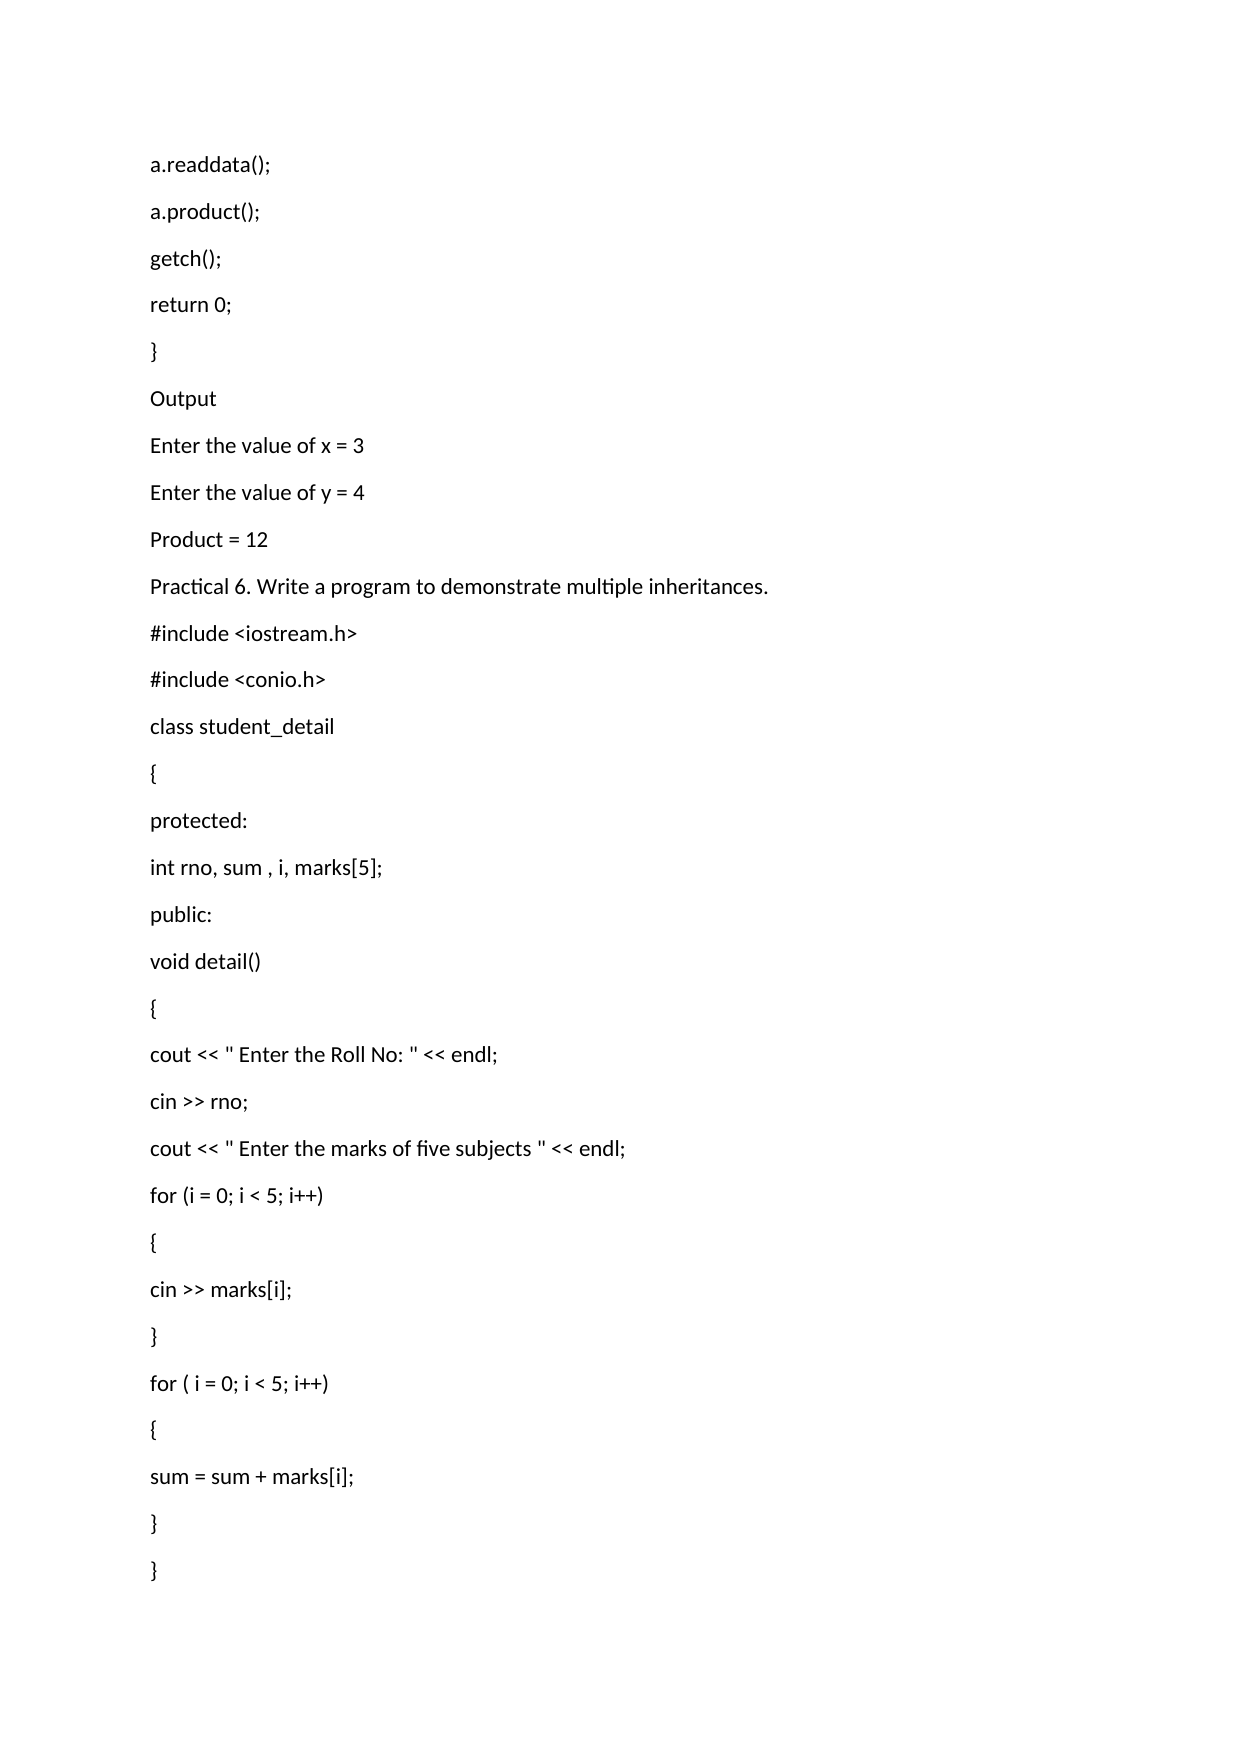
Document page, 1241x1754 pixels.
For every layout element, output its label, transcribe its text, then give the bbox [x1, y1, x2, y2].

text Output [150, 384, 1090, 412]
text return 0; [150, 291, 1090, 319]
text Practical 6. Write a program to demonstrate multiple inheritances. [150, 572, 1090, 600]
text { [150, 1228, 1090, 1256]
text } [150, 1556, 1090, 1584]
text #include <conio.h> [150, 666, 1090, 694]
text for (i = 0; i < 5; i++) [150, 1181, 1090, 1209]
text cin >> marks[i]; [150, 1275, 1090, 1303]
text a.readdata(); [150, 150, 1090, 178]
text class student_detail [150, 712, 1090, 741]
text Product = 12 [150, 525, 1090, 553]
text #include <iostream.h> [150, 619, 1090, 647]
text } [150, 337, 1090, 366]
text cout << " Enter the Roll No: " << endl; [150, 1041, 1090, 1069]
text Enter the value of x = 3 [150, 431, 1090, 459]
text protected: [150, 806, 1090, 834]
text } [150, 1509, 1090, 1537]
text { [150, 759, 1090, 787]
text cout << " Enter the marks of five subjects " << endl; [150, 1134, 1090, 1162]
text cin >> rno; [150, 1087, 1090, 1116]
text for ( i = 0; i < 5; i++) [150, 1369, 1090, 1397]
text { [150, 1416, 1090, 1444]
text } [150, 1322, 1090, 1350]
text { [150, 994, 1090, 1022]
text void detail() [150, 947, 1090, 975]
text getch(); [150, 244, 1090, 272]
text Enter the value of y = 4 [150, 478, 1090, 506]
text sum = sum + marks[i]; [150, 1462, 1090, 1491]
text a.product(); [150, 197, 1090, 225]
text public: [150, 900, 1090, 928]
text int rno, sum , i, marks[5]; [150, 853, 1090, 881]
